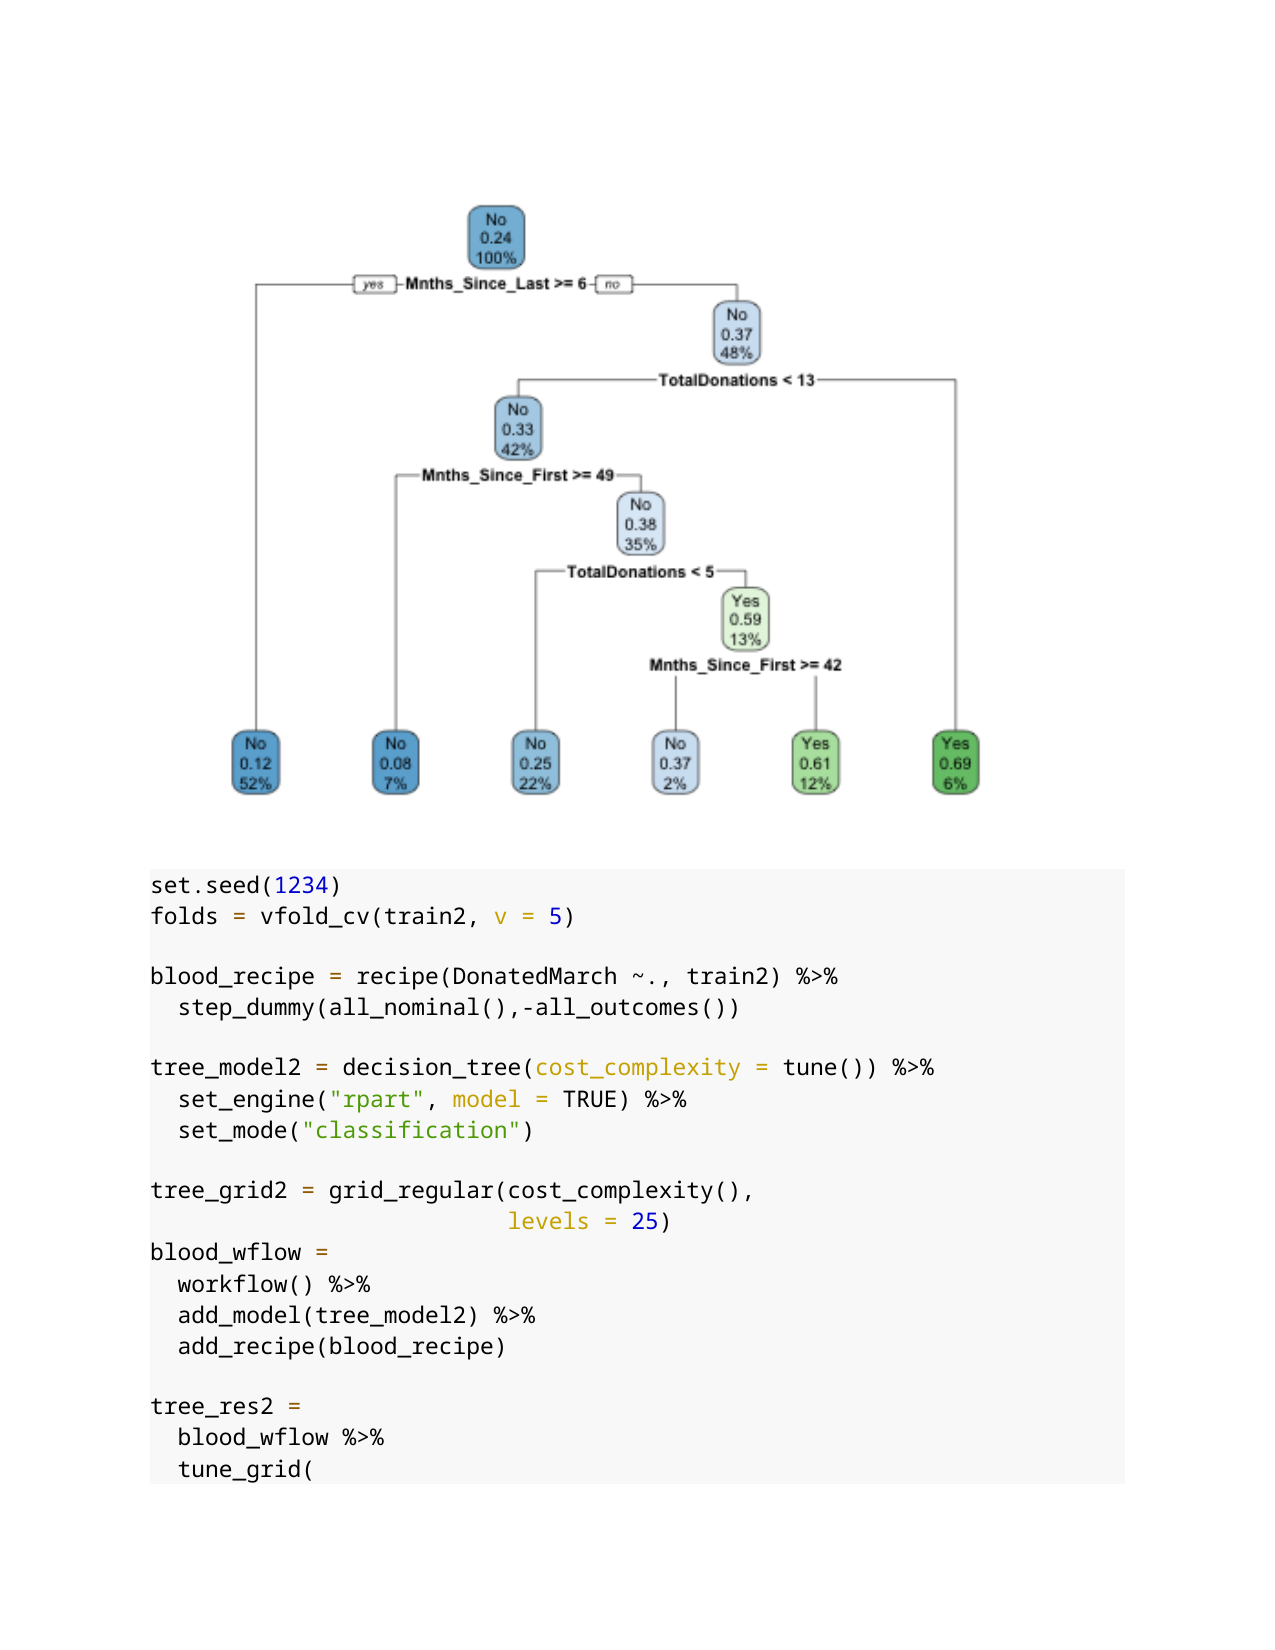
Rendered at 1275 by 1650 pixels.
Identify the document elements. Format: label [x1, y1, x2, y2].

picture [168, 150, 1044, 850]
text [150, 869, 1125, 1484]
